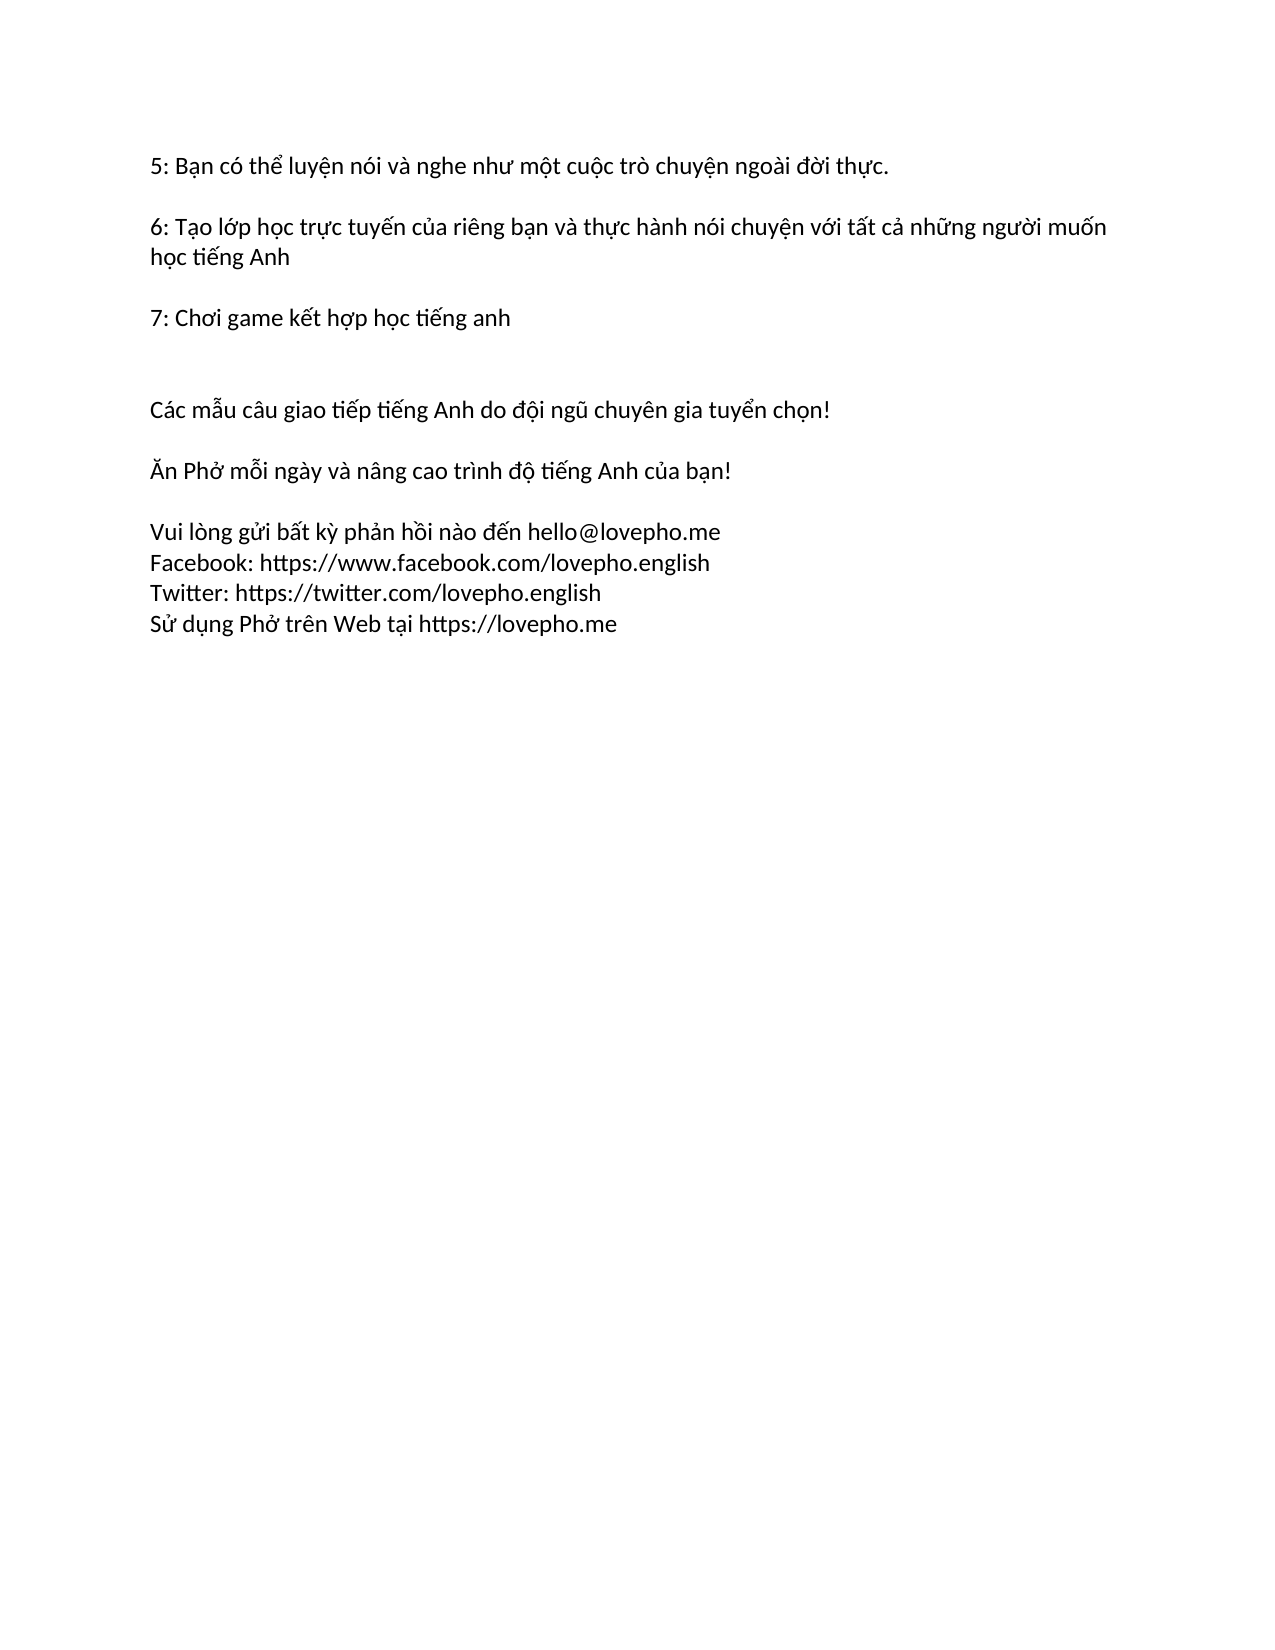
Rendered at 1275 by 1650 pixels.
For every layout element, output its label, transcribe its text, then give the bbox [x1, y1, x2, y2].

text Ăn Phở mỗi ngày và nâng cao trình độ tiếng Anh của bạn! [150, 455, 1125, 486]
text 7: Chơi game kết hợp học tiếng anh [150, 303, 1125, 333]
text Twitter: https://twitter.com/lovepho.english [150, 577, 1125, 608]
text Sử dụng Phở trên Web tại https://lovepho.me [150, 608, 1125, 638]
text Facebook: https://www.facebook.com/lovepho.english [150, 547, 1125, 577]
text Các mẫu câu giao tiếp tiếng Anh do đội ngũ chuyên gia tuyển chọn! [150, 394, 1125, 425]
text Vui lòng gửi bất kỳ phản hồi nào đến hello@lovepho.me [150, 516, 1125, 547]
text 6: Tạo lớp học trực tuyến của riêng bạn và thực hành nói chuyện với tất cả những người muốn học tiếng Anh [150, 211, 1125, 272]
text 5: Bạn có thể luyện nói và nghe như một cuộc trò chuyện ngoài đời thực. [150, 150, 1125, 181]
